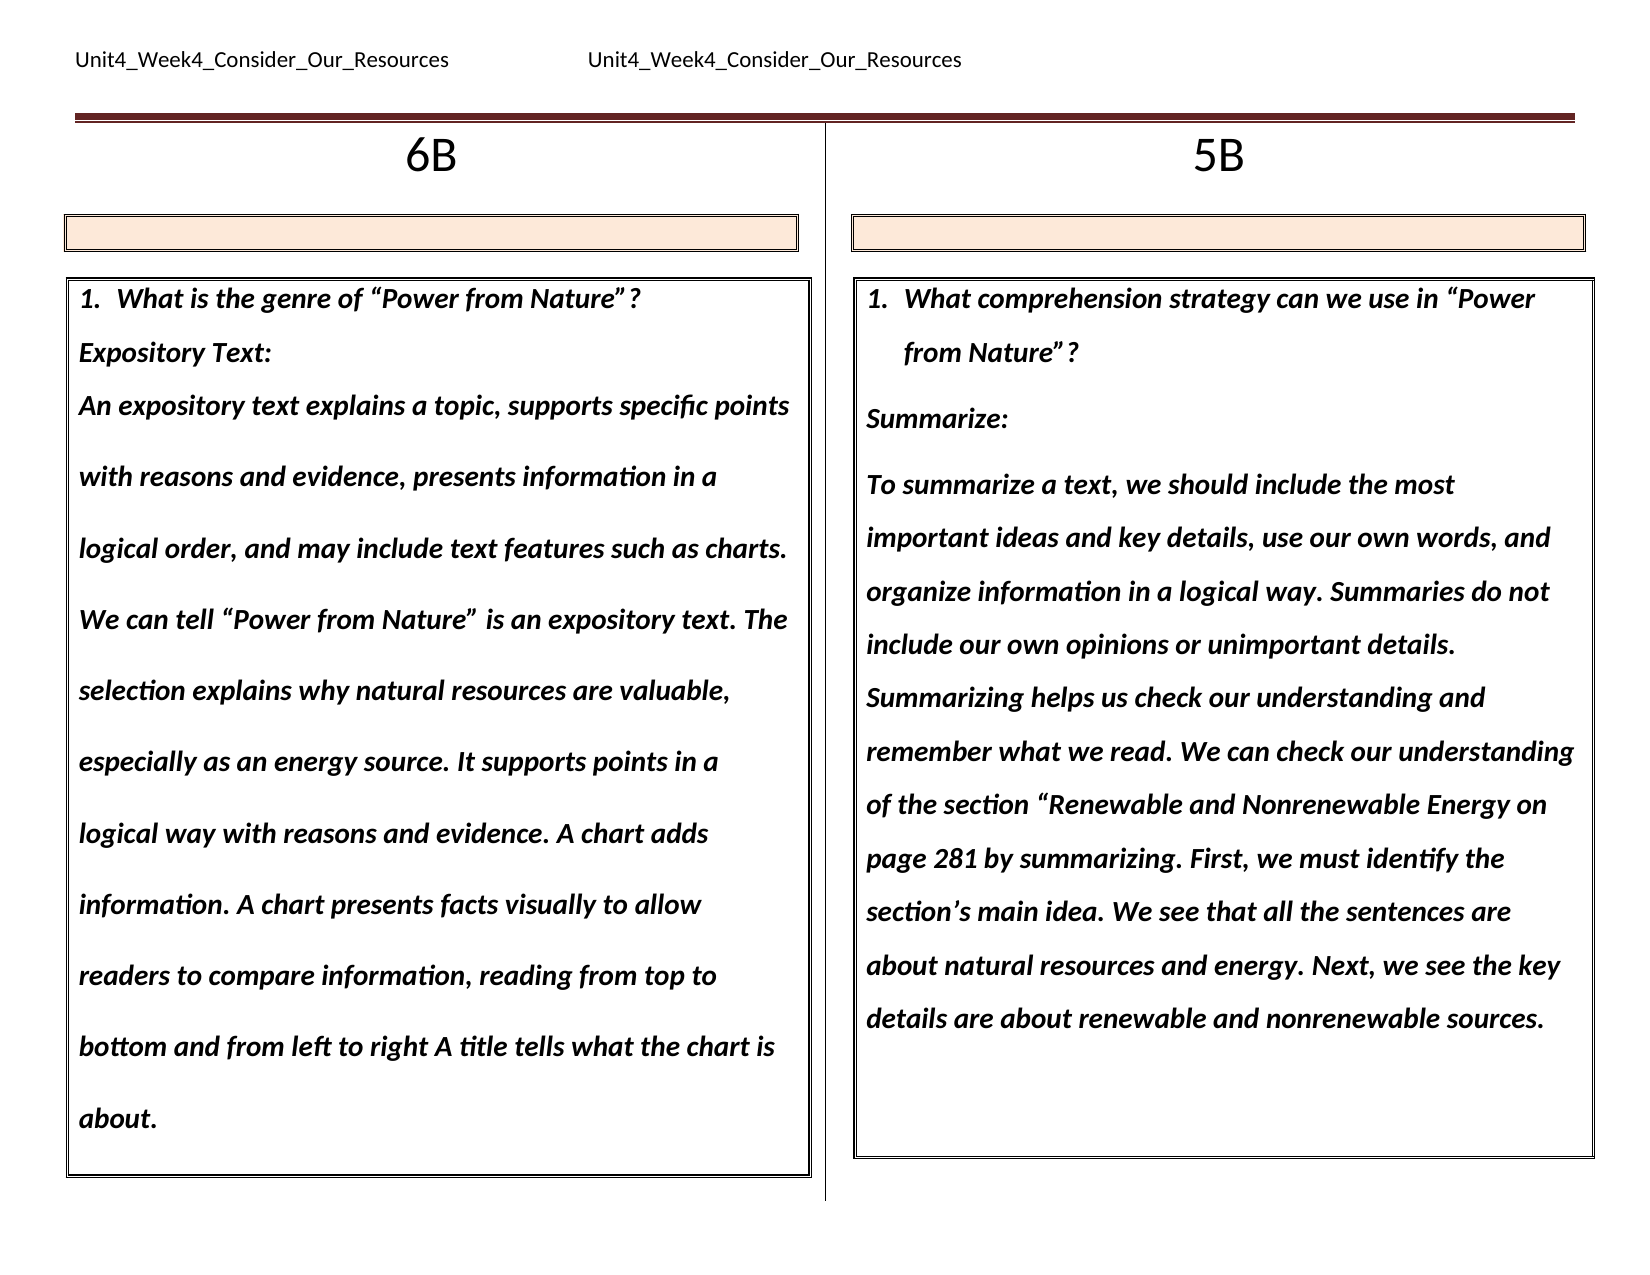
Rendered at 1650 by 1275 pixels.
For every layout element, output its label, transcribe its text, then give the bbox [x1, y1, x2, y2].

table_header What comprehension strategy can we use in “Power from Nature”? Summarize: To summarize a text, we should include the most important ideas and key details, use our own words, and organize information in a logical way. Summaries do not include our own opinions or unimportant details. Summarizing helps us check our understanding and remember what we read. We can check our understanding of the section “Renewable and Nonrenewable Energy on page 281 by summarizing. First, we must identify the section’s main idea. We see that all the sentences are about natural resources and energy. Next, we see the key details are about renewable and nonrenewable sources. [857, 281, 1592, 1156]
text 6B [75, 123, 787, 184]
text 5B [862, 123, 1575, 184]
table_header What is the genre of “Power from Nature”? Expository Text: An expository text explains a topic, supports specific points with reasons and evidence, presents information in a logical order, and may include text features such as charts. We can tell “Power from Nature” is an expository text. The selection explains why natural resources are valuable, especially as an energy source. It supports points in a logical way with reasons and evidence. A chart adds information. A chart presents facts visually to allow readers to compare information, reading from top to bottom and from left to right A title tells what the chart is about. [69, 281, 808, 1174]
